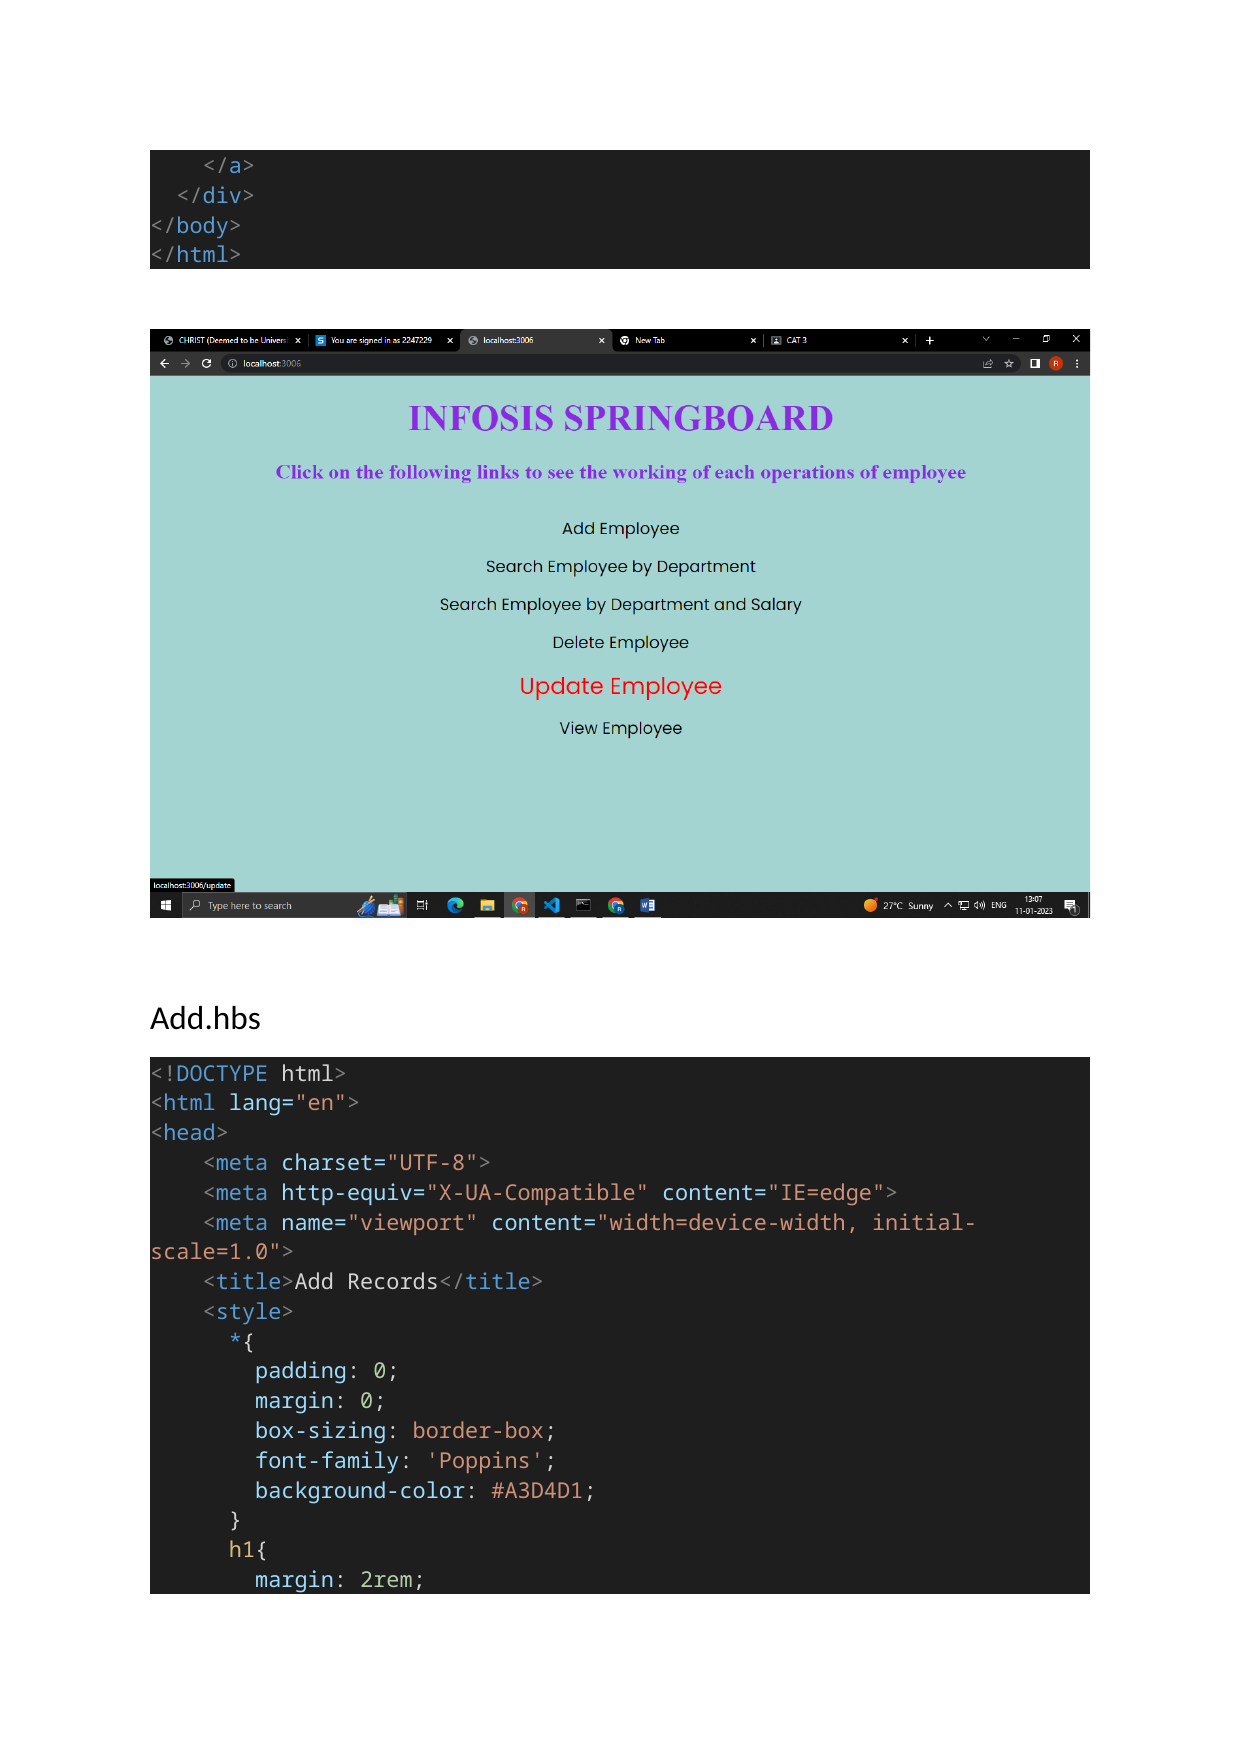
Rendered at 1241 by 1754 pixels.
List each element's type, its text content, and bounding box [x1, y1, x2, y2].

text h1{ [150, 1534, 1090, 1564]
text <!DOCTYPE html> [150, 1057, 1090, 1087]
text font-family: 'Poppins'; [150, 1445, 1090, 1474]
text } [150, 1504, 1090, 1534]
text <meta charset="UTF-8"> [150, 1147, 1090, 1177]
text *{ [150, 1326, 1090, 1355]
text <title>Add Records</title> [150, 1266, 1090, 1296]
text <head> [150, 1117, 1090, 1147]
text box-sizing: border-box; [150, 1415, 1090, 1445]
text <meta name="viewport" content="width=device-width, initial-scale=1.0"> [150, 1206, 1090, 1266]
text <html lang="en"> [150, 1087, 1090, 1117]
text Add.hbs [150, 997, 1090, 1038]
text </a> [150, 150, 1090, 180]
text </body> [150, 209, 1090, 239]
text margin: 2rem; [150, 1564, 1090, 1594]
text <meta http-equiv="X-UA-Compatible" content="IE=edge"> [150, 1177, 1090, 1206]
text </div> [150, 180, 1090, 209]
text </html> [150, 239, 1090, 269]
text padding: 0; [150, 1355, 1090, 1385]
picture [150, 329, 1091, 918]
text <style> [150, 1296, 1090, 1326]
text background-color: #A3D4D1; [150, 1474, 1090, 1504]
text margin: 0; [150, 1385, 1090, 1415]
